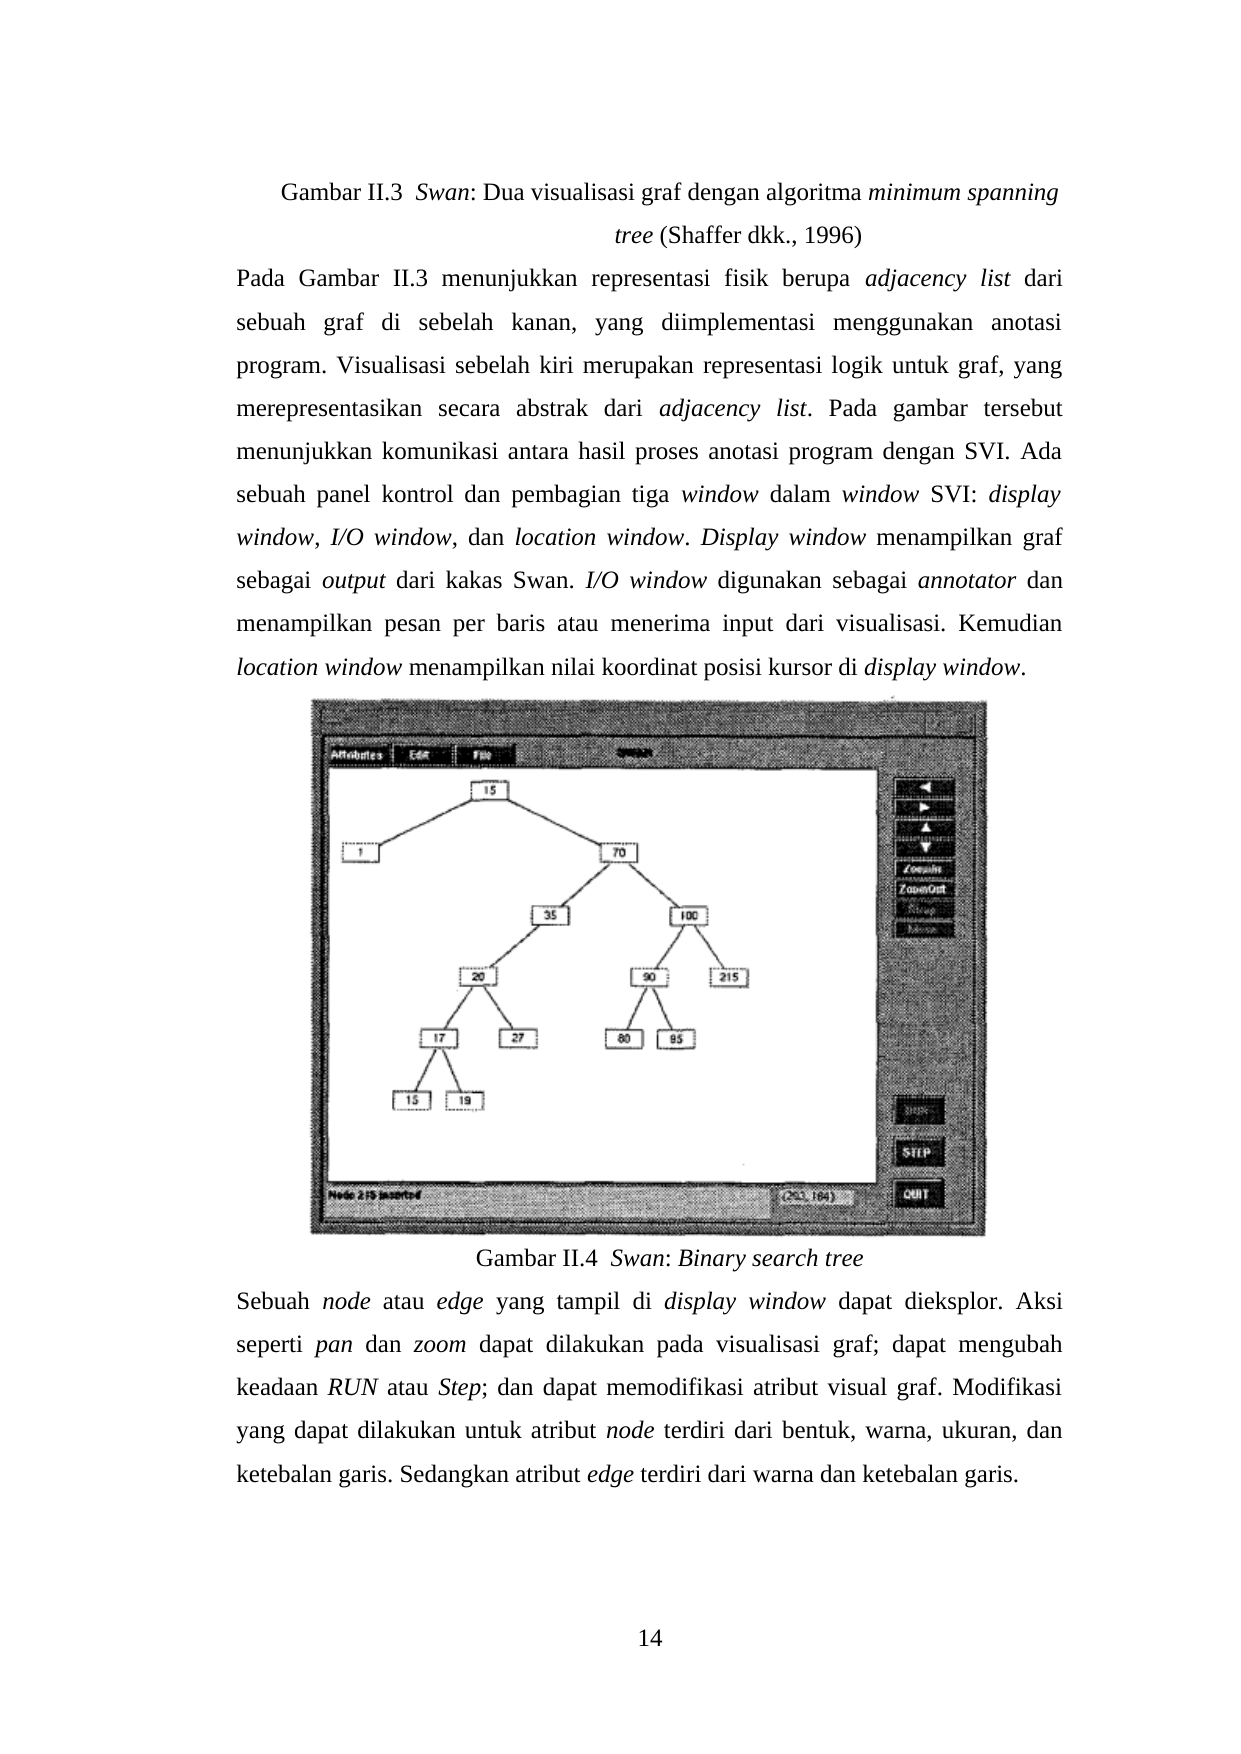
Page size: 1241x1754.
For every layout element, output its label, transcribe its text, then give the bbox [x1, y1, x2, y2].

text Sebuah node atau edge yang tampil di display window dapat dieksplor. Aksi seperti pan dan zoom dapat dilakukan pada visualisasi graf; dapat mengubah keadaan RUN atau Step; dan dapat memodifikasi atribut visual graf. Modifikasi yang dapat dilakukan untuk atribut node terdiri dari bentuk, warna, ukuran, dan ketebalan garis. Sedangkan atribut edge terdiri dari warna dan ketebalan garis. [236, 1286, 1063, 1487]
text Pada Gambar II.3 menunjukkan representasi fisik berupa adjacency list dari sebuah graf di sebelah kanan, yang diimplementasi menggunakan anotasi program. Visualisasi sebelah kiri merupakan representasi logik untuk graf, yang merepresentasikan secara abstrak dari adjacency list. Pada gambar tersebut menunjukkan komunikasi antara hasil proses anotasi program dengan SVI. Ada sebuah panel kontrol dan pembagian tiga window dalam window SVI: display window, I/O window, dan location window. Display window menampilkan graf sebagai output dari kakas Swan. I/O window digunakan sebagai annotator dan menampilkan pesan per baris atau menerima input dari visualisasi. Kemudian location window menampilkan nilai koordinat posisi kursor di display window. [236, 263, 1063, 680]
list Swan: Dua visualisasi graf dengan algoritma minimum spanning tree (Shaffer dkk., 1996) [340, 177, 1063, 249]
list Swan: Binary search tree [340, 1243, 1063, 1272]
picture [305, 694, 995, 1244]
